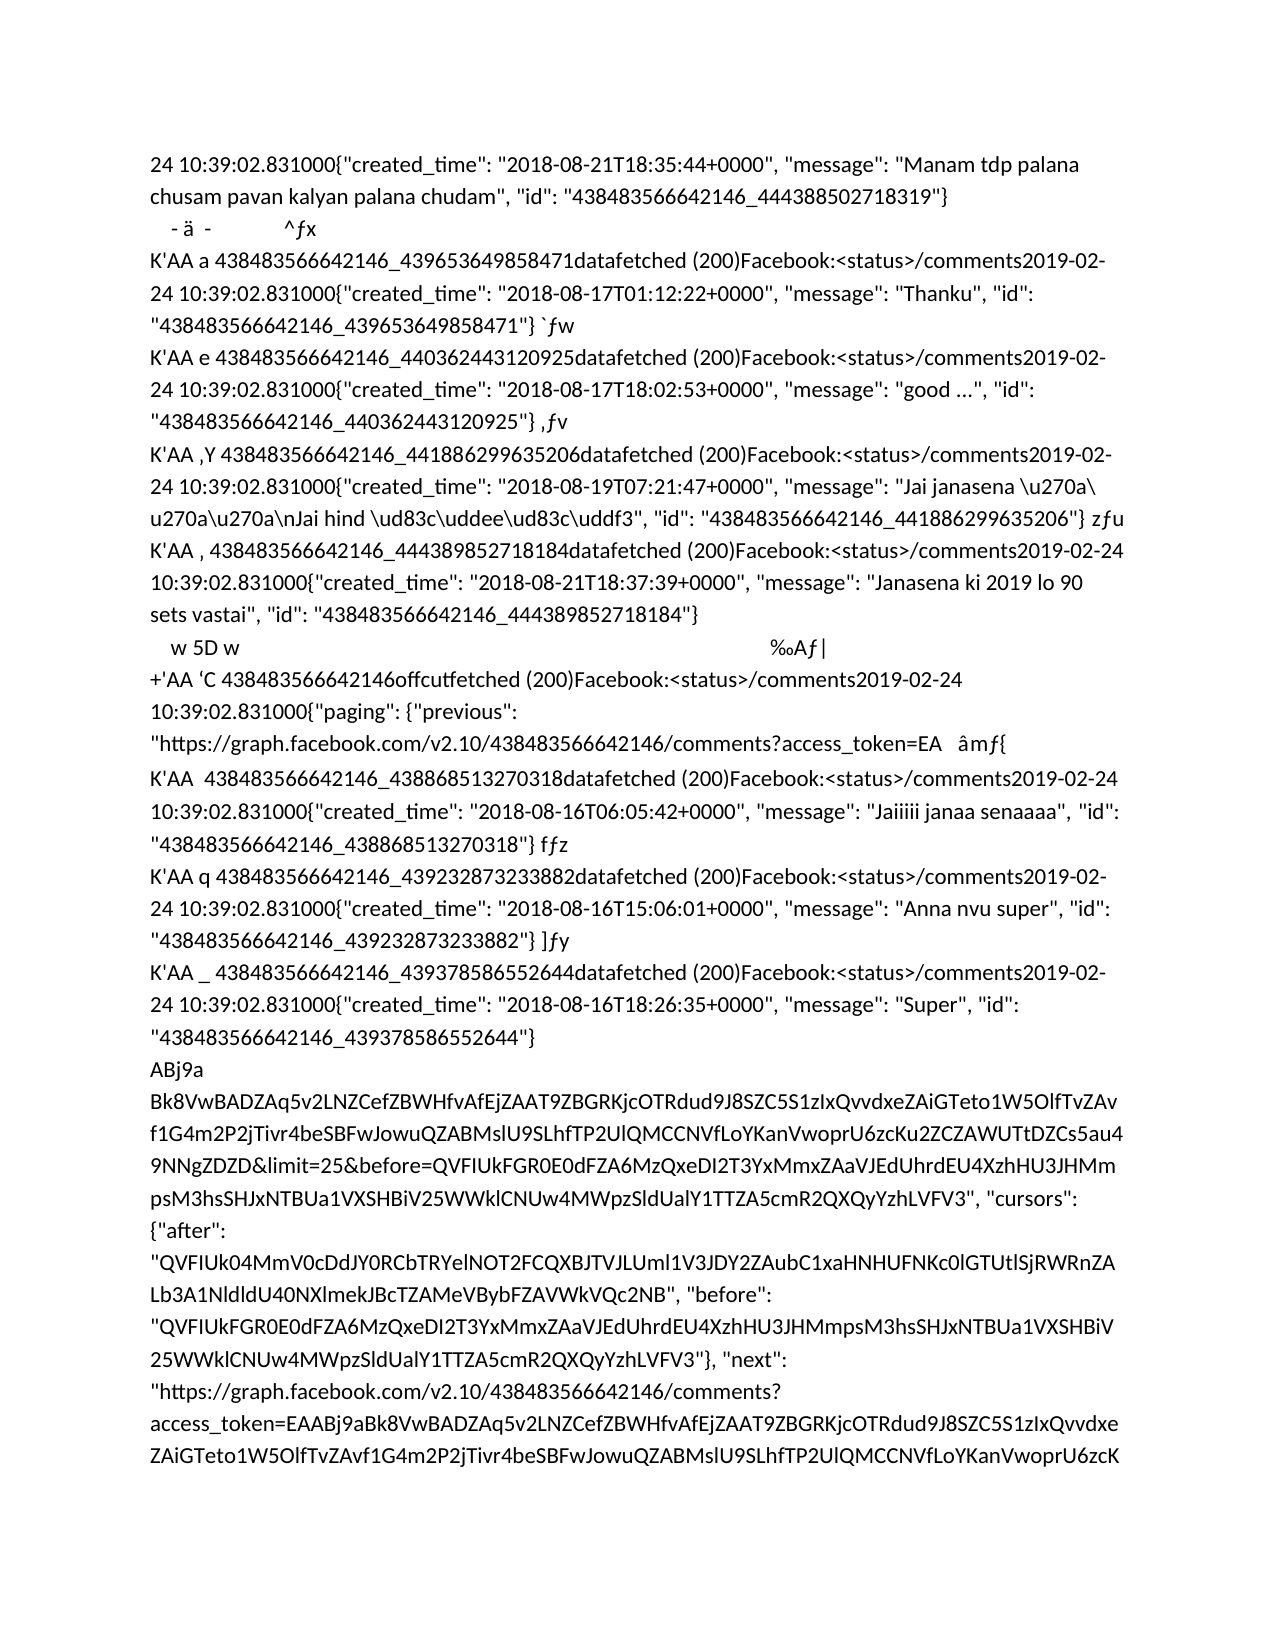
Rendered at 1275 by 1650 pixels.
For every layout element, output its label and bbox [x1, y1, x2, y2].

text [150, 150, 1125, 1469]
